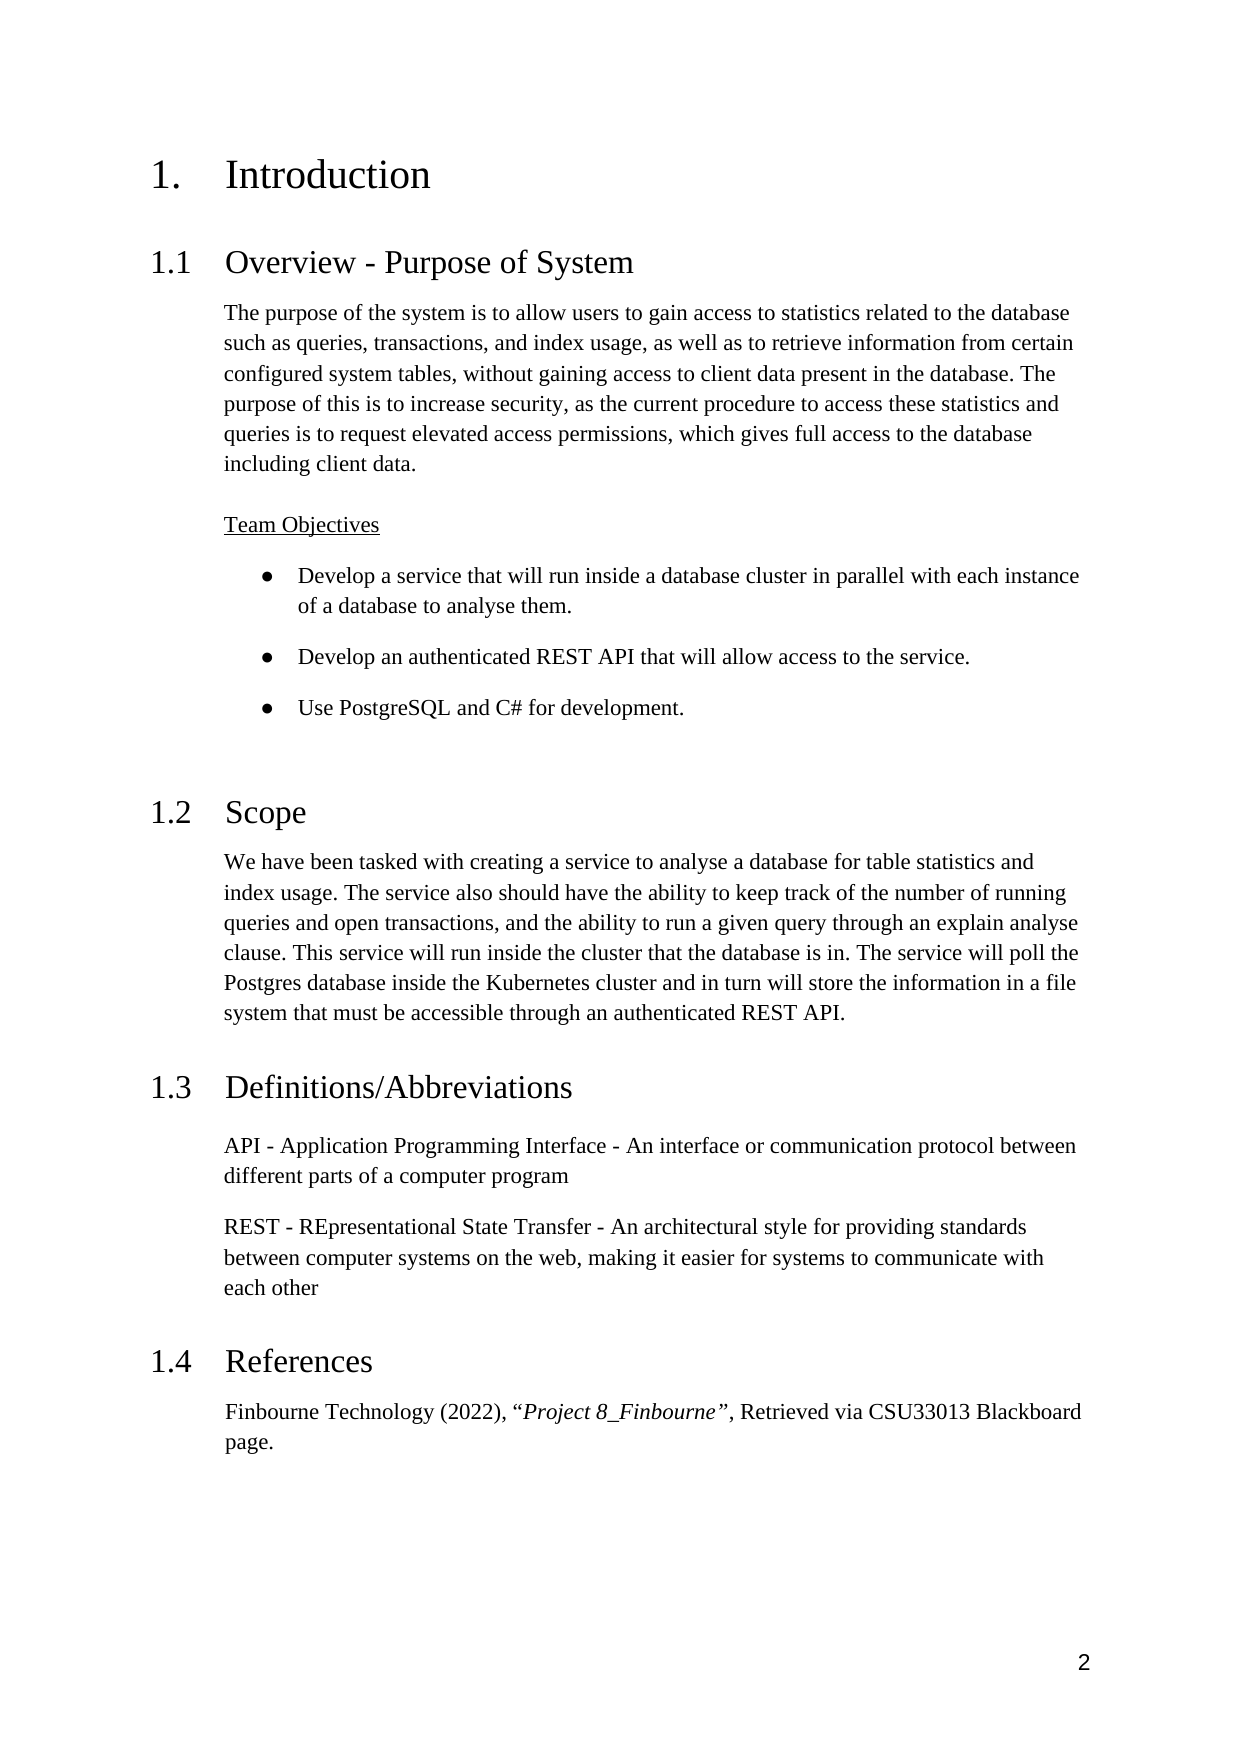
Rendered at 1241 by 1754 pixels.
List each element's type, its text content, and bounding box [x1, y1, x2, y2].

subtitle 1.3 Definitions/Abbreviations [150, 1067, 1090, 1106]
text Team Objectives [224, 511, 1090, 537]
subtitle 1.2 Scope [150, 792, 1090, 830]
text The purpose of the system is to allow users to gain access to statistics related to the database such as queries, transactions, and index usage, as well as to retrieve information from certain configured system tables, without gaining access to client data present in the database. The purpose of this is to increase security, as the current procedure to access these statistics and queries is to request elevated access permissions, which gives full access to the database including client data. [224, 299, 1090, 477]
list Use PostgreSQL and C# for development. [260, 694, 1090, 720]
subtitle 1. Introduction [150, 150, 1090, 198]
text Finbourne Technology (2022), “Project 8_Finbourne”, Retrieved via CSU33013 Blackboard page. [225, 1398, 1090, 1454]
list Develop a service that will run inside a database cluster in parallel with each instance of a database to analyse them. [260, 562, 1090, 618]
text API - Application Programming Interface - An interface or communication protocol between different parts of a computer program [224, 1132, 1090, 1189]
subtitle 1.4 References [150, 1341, 1090, 1380]
text We have been tasked with creating a service to analyse a database for table statistics and index usage. The service also should have the ability to keep track of the number of running queries and open transactions, and the ability to run a given query through an explain analyse clause. This service will run inside the cluster that the database is in. The service will poll the Postgres database inside the Kubernetes cluster and in turn will store the information in a file system that must be accessible through an authenticated REST API. [224, 848, 1090, 1026]
subtitle 1.1 Overview - Purpose of System [150, 243, 1090, 281]
list Develop an authenticated REST API that will allow access to the service. [260, 643, 1090, 669]
text REST - REpresentational State Transfer - An architectural style for providing standards between computer systems on the web, making it easier for systems to communicate with each other [224, 1213, 1090, 1300]
